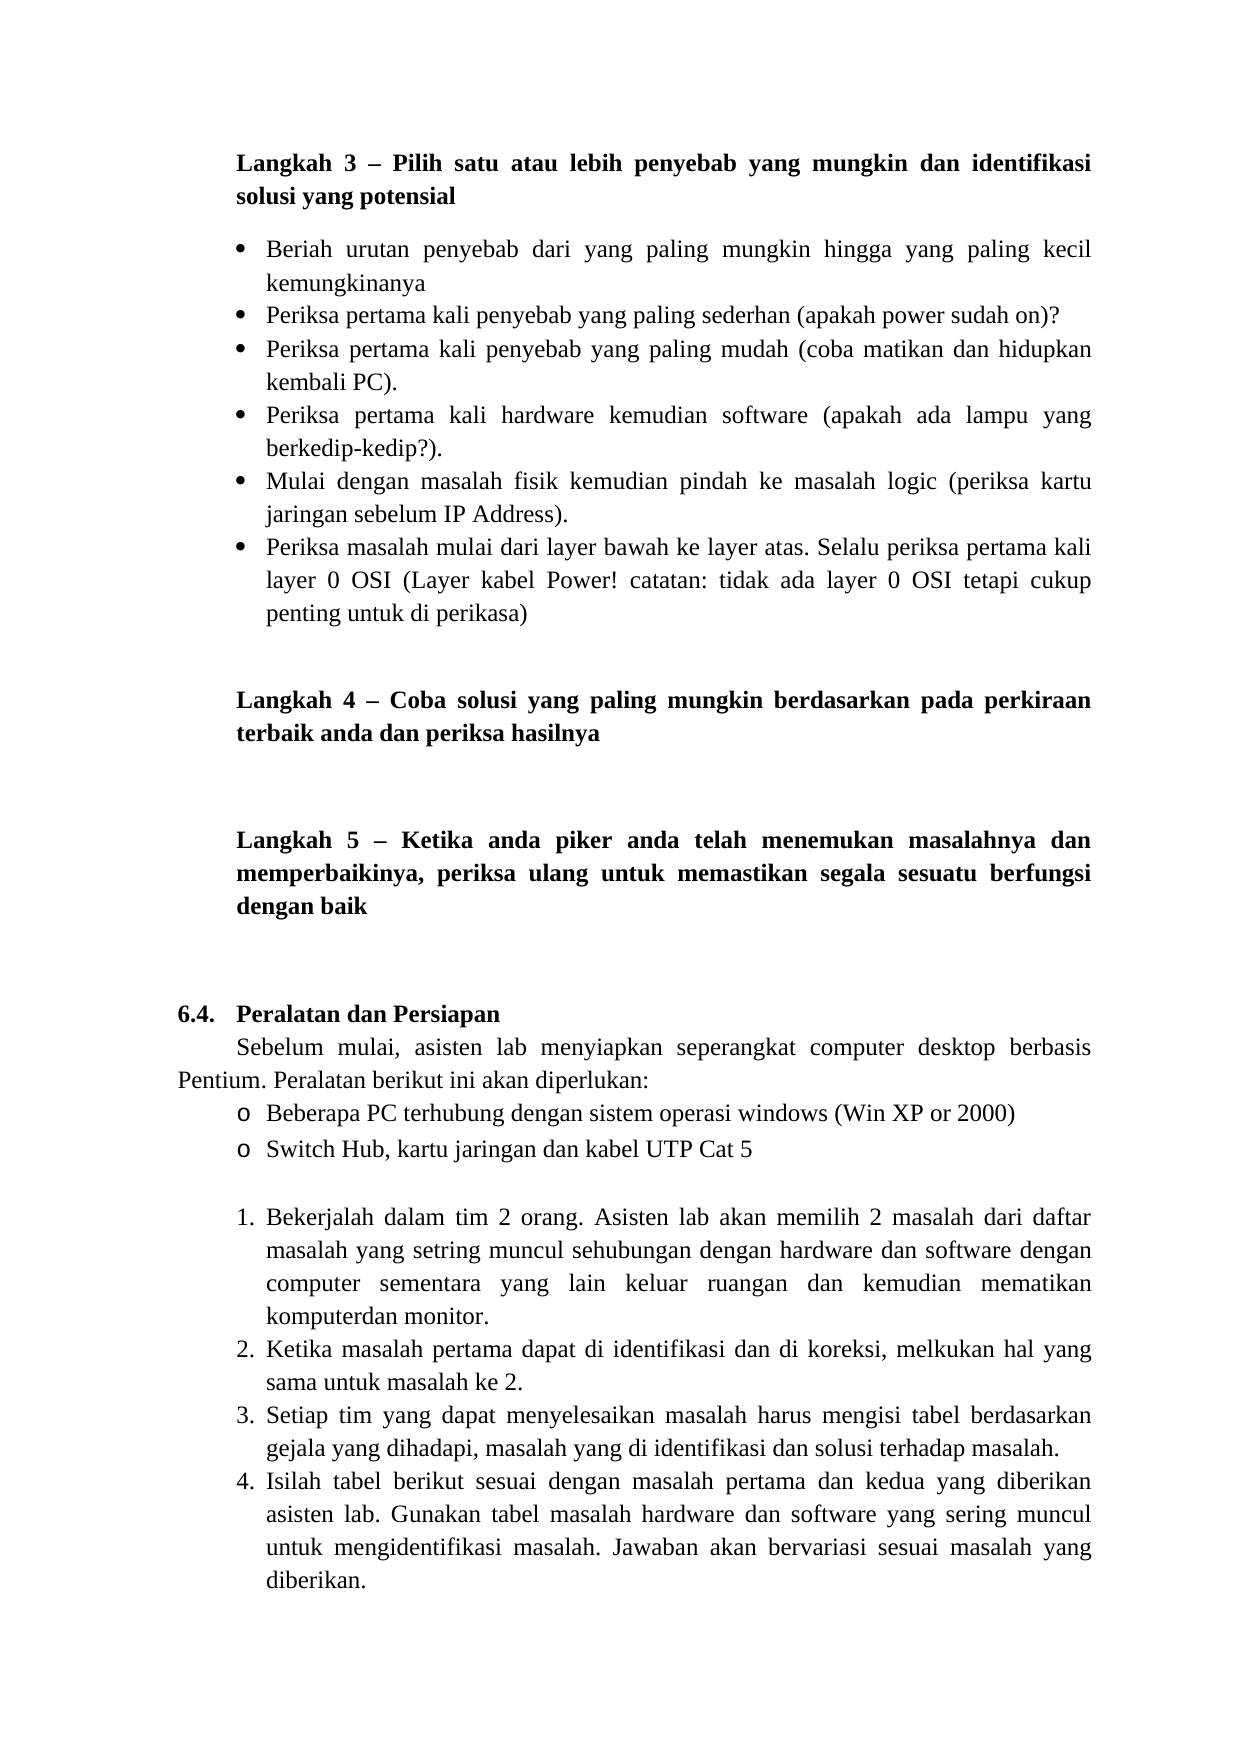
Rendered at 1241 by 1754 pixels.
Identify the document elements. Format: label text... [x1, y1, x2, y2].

list Beriah urutan penyebab dari yang paling mungkin hingga yang paling kecil kemungkinanya [236, 234, 1092, 296]
list Periksa masalah mulai dari layer bawah ke layer atas. Selalu periksa pertama kali layer 0 OSI (Layer kabel Power! catatan: tidak ada layer 0 OSI tetapi cukup penting untuk di perikasa) [236, 532, 1092, 627]
list Periksa pertama kali penyebab yang paling mudah (coba matikan dan hidupkan kembali PC). [236, 334, 1092, 395]
list Periksa pertama kali hardware kemudian software (apakah ada lampu yang berkedip-kedip?). [236, 400, 1092, 461]
text Langkah 4 – Coba solusi yang paling mungkin berdasarkan pada perkiraan terbaik anda dan periksa hasilnya [236, 685, 1092, 746]
list Mulai dengan masalah fisik kemudian pindah ke masalah logic (periksa kartu jaringan sebelum IP Address). [236, 466, 1092, 527]
list Isilah tabel berikut sesuai dengan masalah pertama dan kedua yang diberikan asisten lab. Gunakan tabel masalah hardware dan software yang sering muncul untuk mengidentifikasi masalah. Jawaban akan bervariasi sesuai masalah yang diberikan. [236, 1466, 1092, 1594]
list Ketika masalah pertama dapat di identifikasi dan di koreksi, melkukan hal yang sama untuk masalah ke 2. [236, 1334, 1092, 1396]
list Setiap tim yang dapat menyelesaikan masalah harus mengisi tabel berdasarkan gejala yang dihadapi, masalah yang di identifikasi dan solusi terhadap masalah. [236, 1400, 1092, 1462]
text Langkah 3 – Pilih satu atau lebih penyebab yang mungkin dan identifikasi solusi yang potensial [236, 148, 1092, 209]
list Periksa pertama kali penyebab yang paling sederhan (apakah power sudah on)? [236, 301, 1092, 329]
list Switch Hub, kartu jaringan dan kabel UTP Cat 5 [236, 1134, 1092, 1164]
list Peralatan dan Persiapan [177, 999, 1092, 1028]
list Bekerjalah dalam tim 2 orang. Asisten lab akan memilih 2 masalah dari daftar masalah yang setring muncul sehubungan dengan hardware dan software dengan computer sementara yang lain keluar ruangan dan kemudian mematikan komputerdan monitor. [236, 1202, 1092, 1330]
list Beberapa PC terhubung dengan sistem operasi windows (Win XP or 2000) [236, 1098, 1092, 1129]
list Sebelum mulai, asisten lab menyiapkan seperangkat computer desktop berbasis Pentium. Peralatan berikut ini akan diperlukan: [177, 1032, 1092, 1094]
text Langkah 5 – Ketika anda piker anda telah menemukan masalahnya dan memperbaikinya, periksa ulang untuk memastikan segala sesuatu berfungsi dengan baik [236, 825, 1092, 920]
